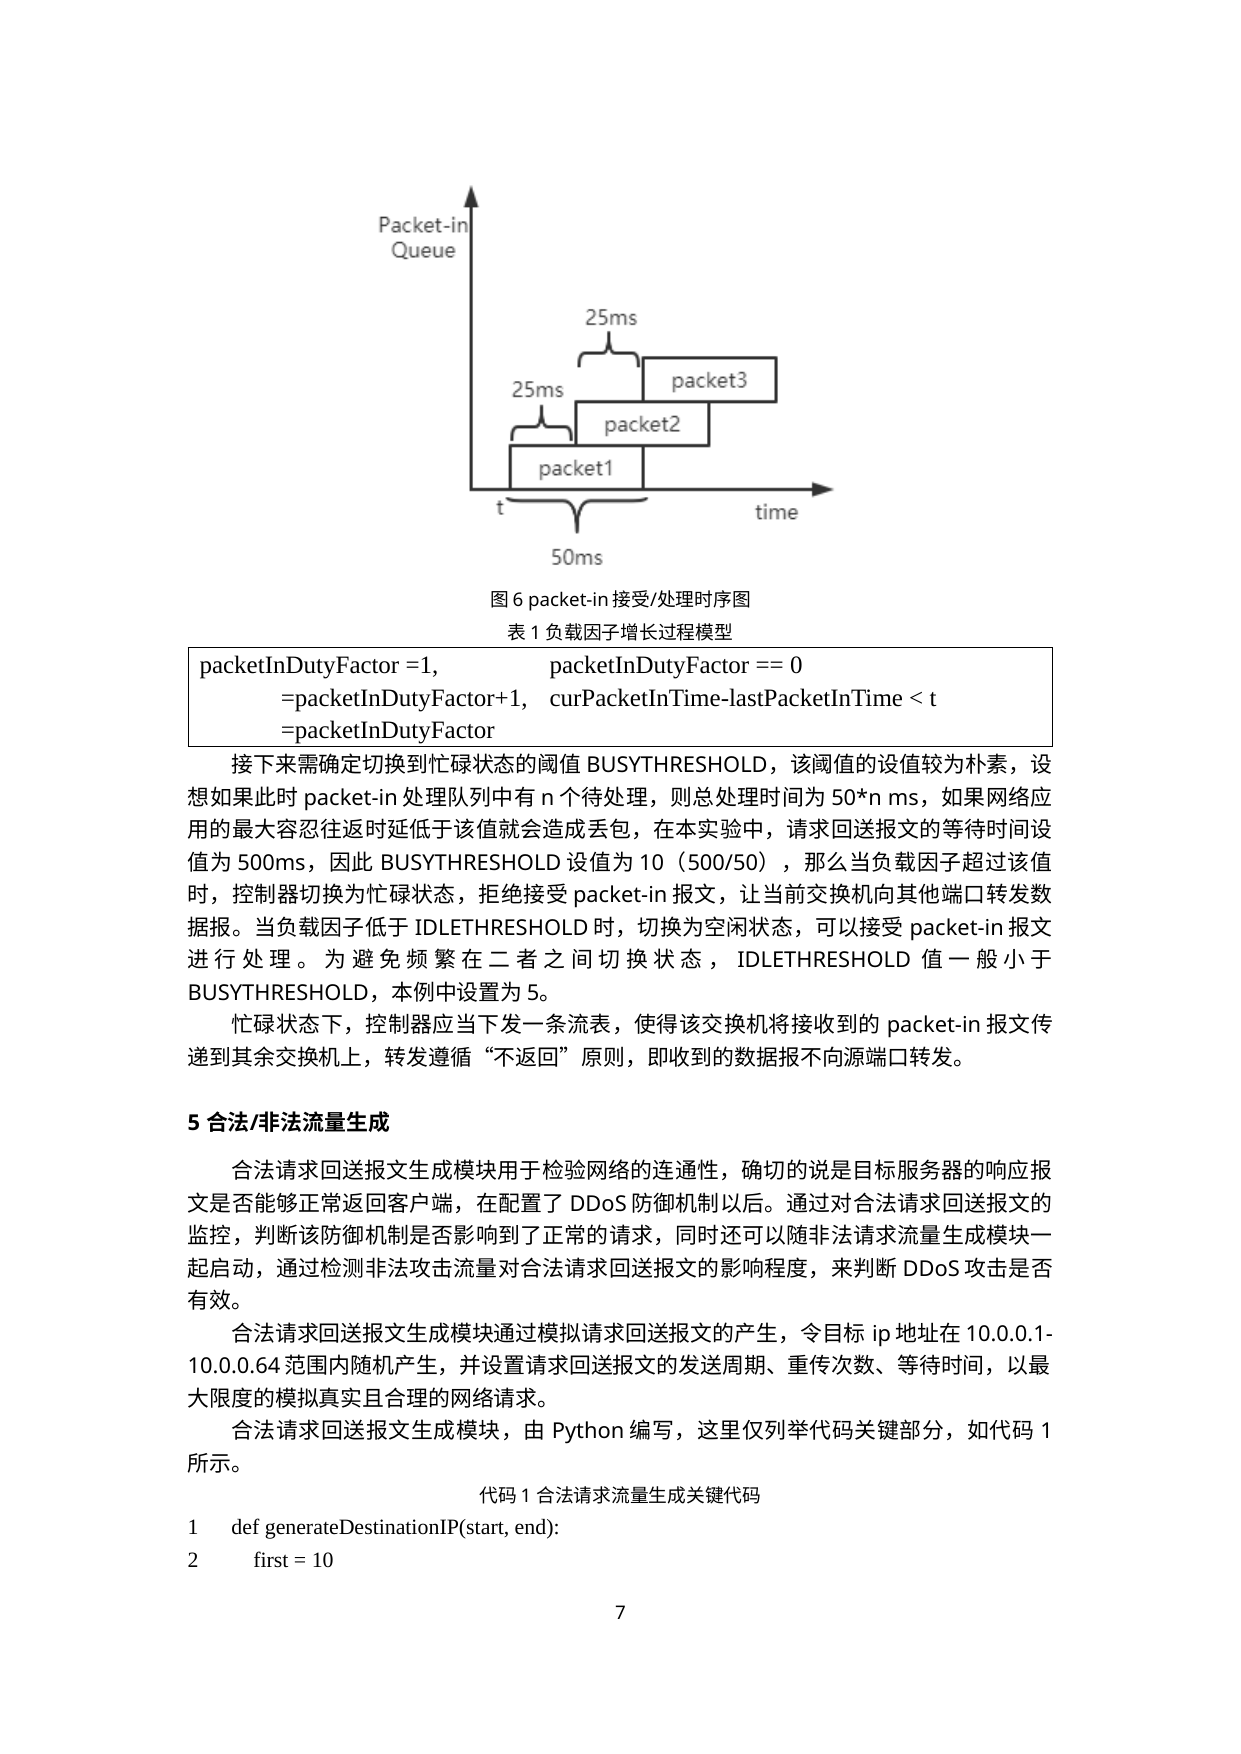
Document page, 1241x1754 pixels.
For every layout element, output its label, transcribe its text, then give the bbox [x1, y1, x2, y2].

text 合法请求回送报文生成模块，由Python编写，这里仅列举代码关键部分，如代码1所示。 [187, 1413, 1053, 1478]
text 合法请求回送报文生成模块用于检验网络的连通性，确切的说是目标服务器的响应报文是否能够正常返回客户端，在配置了DDoS防御机制以后。通过对合法请求回送报文的监控，判断该防御机制是否影响到了正常的请求，同时还可以随非法请求流量生成模块一起启动，通过检测非法攻击流量对合法请求回送报文的影响程度，来判断DDoS攻击是否有效。 [187, 1153, 1053, 1316]
text 图6 packet-in接受/处理时序图 [187, 582, 1053, 615]
text 忙碌状态下，控制器应当下发一条流表，使得该交换机将接收到的packet-in报文传递到其余交换机上，转发遵循“不返回”原则，即收到的数据报不向源端口转发。 [187, 1007, 1053, 1072]
text 1 def generateDestinationIP(start, end): [187, 1511, 1053, 1543]
text 合法请求回送报文生成模块通过模拟请求回送报文的产生，令目标ip地址在10.0.0.1-10.0.0.64范围内随机产生，并设置请求回送报文的发送周期、重传次数、等待时间，以最大限度的模拟真实且合理的网络请求。 [187, 1316, 1053, 1413]
text 5 合法/非法流量生成 [187, 1104, 1053, 1137]
picture [362, 159, 878, 576]
text 2 first = 10 [187, 1543, 1053, 1576]
text 代码1 合法请求流量生成关键代码 [187, 1478, 1053, 1511]
text 接下来需确定切换到忙碌状态的阈值BUSYTHRESHOLD，该阈值的设值较为朴素，设想如果此时packet-in处理队列中有n个待处理，则总处理时间为50*n ms，如果网络应用的最大容忍往返时延低于该值就会造成丢包，在本实验中，请求回送报文的等待时间设值为500ms，因此 BUSYTHRESHOLD设值为10（500/50），那么当负载因子超过该值时，控制器切换为忙碌状态，拒绝接受packet-in报文，让当前交换机向其他端口转发数据报。当负载因子低于IDLETHRESHOLD时，切换为空闲状态，可以接受packet-in报文进行处理。为避免频繁在二者之间切换状态，IDLETHRESHOLD值一般小于BUSYTHRESHOLD，本例中设置为5。 [187, 747, 1053, 1007]
text 表1 负载因子增长过程模型 [187, 615, 1053, 647]
table_header packetInDutyFactor =1, packetInDutyFactor == 0 =packetInDutyFactor+1, curPacketInTime-lastPacketInTime < t =packetInDutyFactor [189, 648, 1052, 746]
